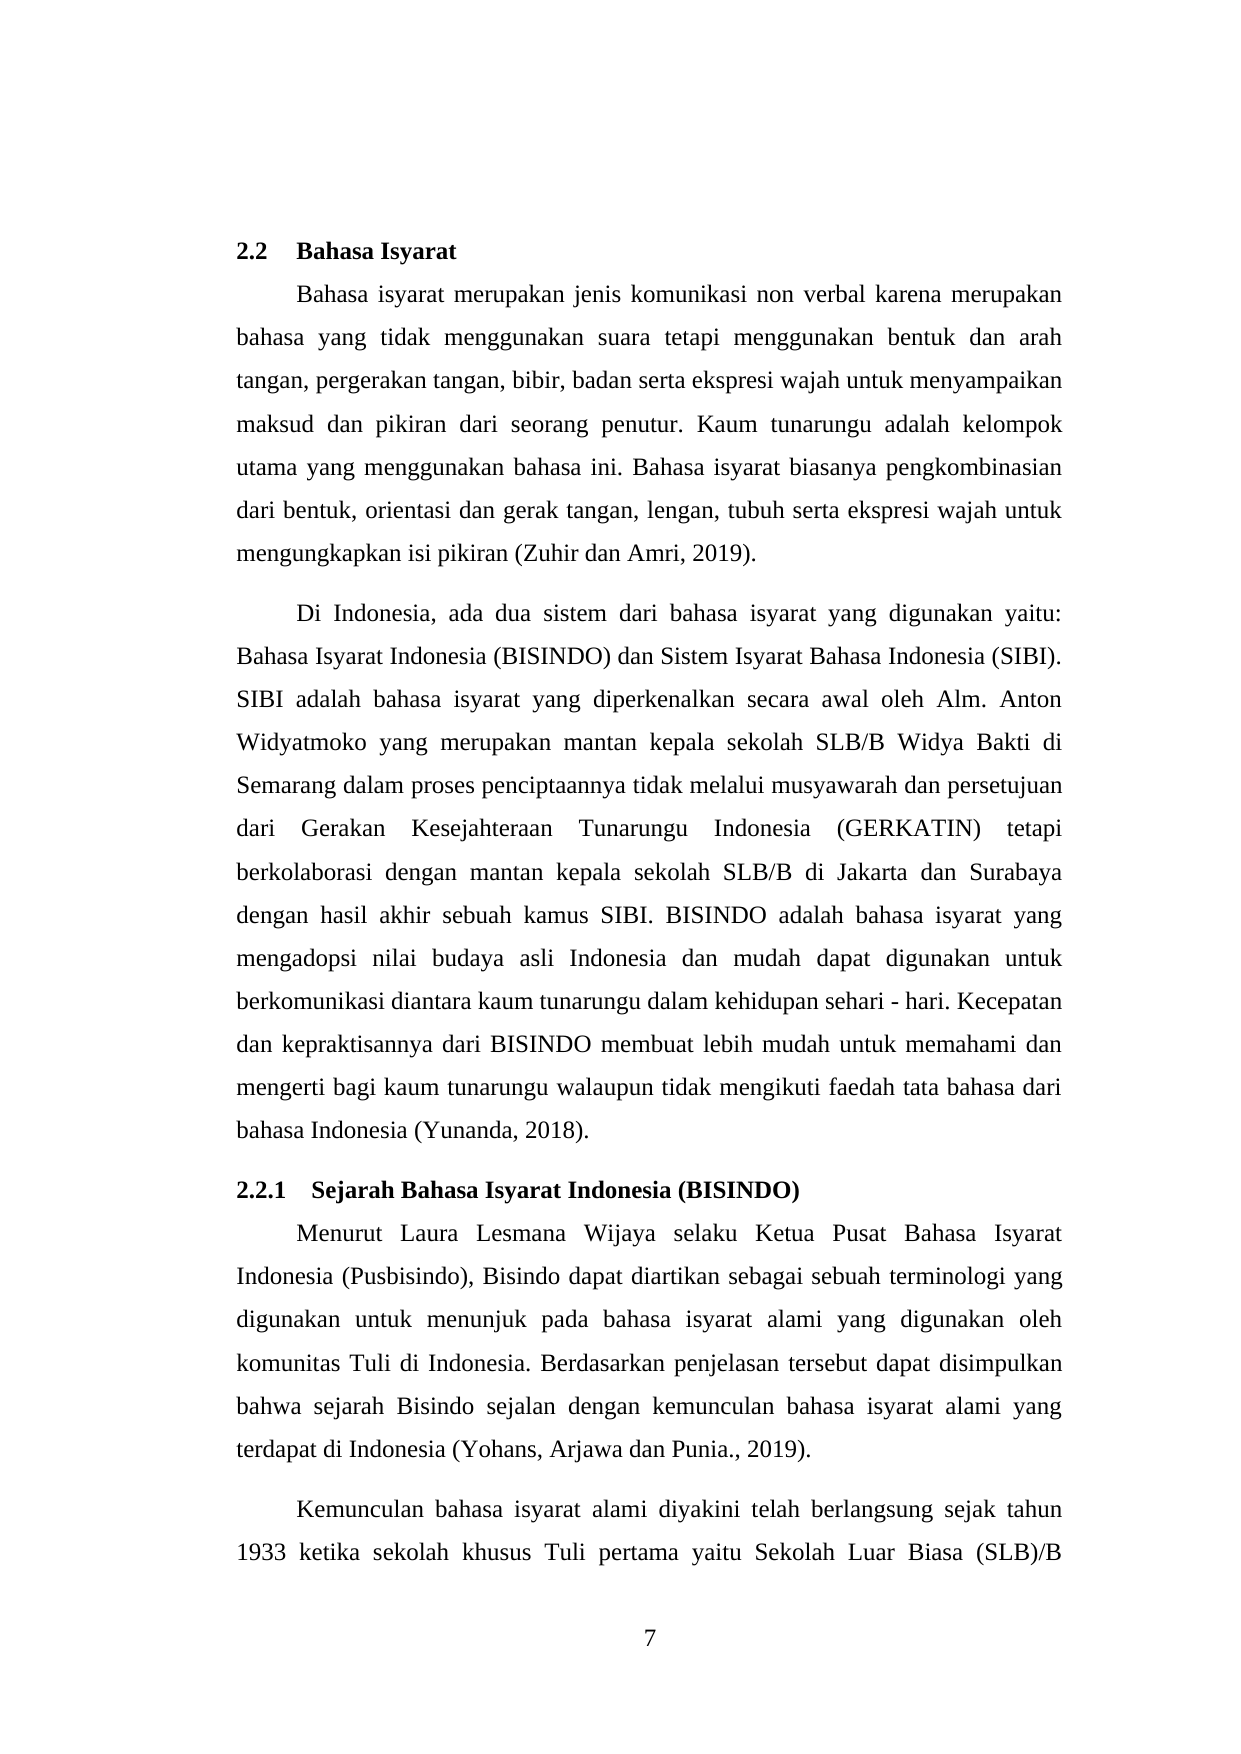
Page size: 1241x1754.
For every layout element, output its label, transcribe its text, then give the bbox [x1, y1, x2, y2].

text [236, 1494, 1063, 1566]
text Menurut Laura Lesmana Wijaya selaku Ketua Pusat Bahasa Isyarat Indonesia (Pusbisindo), Bisindo dapat diartikan sebagai sebuah terminologi yang digunakan untuk menunjuk pada bahasa isyarat alami yang digunakan oleh komunitas Tuli di Indonesia. Berdasarkan penjelasan tersebut dapat disimpulkan bahwa sejarah Bisindo sejalan dengan kemunculan bahasa isyarat alami yang terdapat di Indonesia (Yohans, Arjawa dan Punia., 2019). [236, 1218, 1063, 1463]
subtitle Bahasa Isyarat [236, 236, 1063, 265]
text Bahasa isyarat merupakan jenis komunikasi non verbal karena merupakan bahasa yang tidak menggunakan suara tetapi menggunakan bentuk dan arah tangan, pergerakan tangan, bibir, badan serta ekspresi wajah untuk menyampaikan maksud dan pikiran dari seorang penutur. Kaum tunarungu adalah kelompok utama yang menggunakan bahasa ini. Bahasa isyarat biasanya pengkombinasian dari bentuk, orientasi dan gerak tangan, lengan, tubuh serta ekspresi wajah untuk mengungkapkan isi pikiran (Zuhir dan Amri, 2019). [236, 279, 1063, 567]
subtitle Sejarah Bahasa Isyarat Indonesia (BISINDO) [236, 1175, 1063, 1204]
text Di Indonesia, ada dua sistem dari bahasa isyarat yang digunakan yaitu: Bahasa Isyarat Indonesia (BISINDO) dan Sistem Isyarat Bahasa Indonesia (SIBI). SIBI adalah bahasa isyarat yang diperkenalkan secara awal oleh Alm. Anton Widyatmoko yang merupakan mantan kepala sekolah SLB/B Widya Bakti di Semarang dalam proses penciptaannya tidak melalui musyawarah dan persetujuan dari Gerakan Kesejahteraan Tunarungu Indonesia (GERKATIN) tetapi berkolaborasi dengan mantan kepala sekolah SLB/B di Jakarta dan Surabaya dengan hasil akhir sebuah kamus SIBI. BISINDO adalah bahasa isyarat yang mengadopsi nilai budaya asli Indonesia dan mudah dapat digunakan untuk berkomunikasi diantara kaum tunarungu dalam kehidupan sehari - hari. Kecepatan dan kepraktisannya dari BISINDO membuat lebih mudah untuk memahami dan mengerti bagi kaum tunarungu walaupun tidak mengikuti faedah tata bahasa dari bahasa Indonesia (Yunanda, 2018). [236, 598, 1063, 1144]
